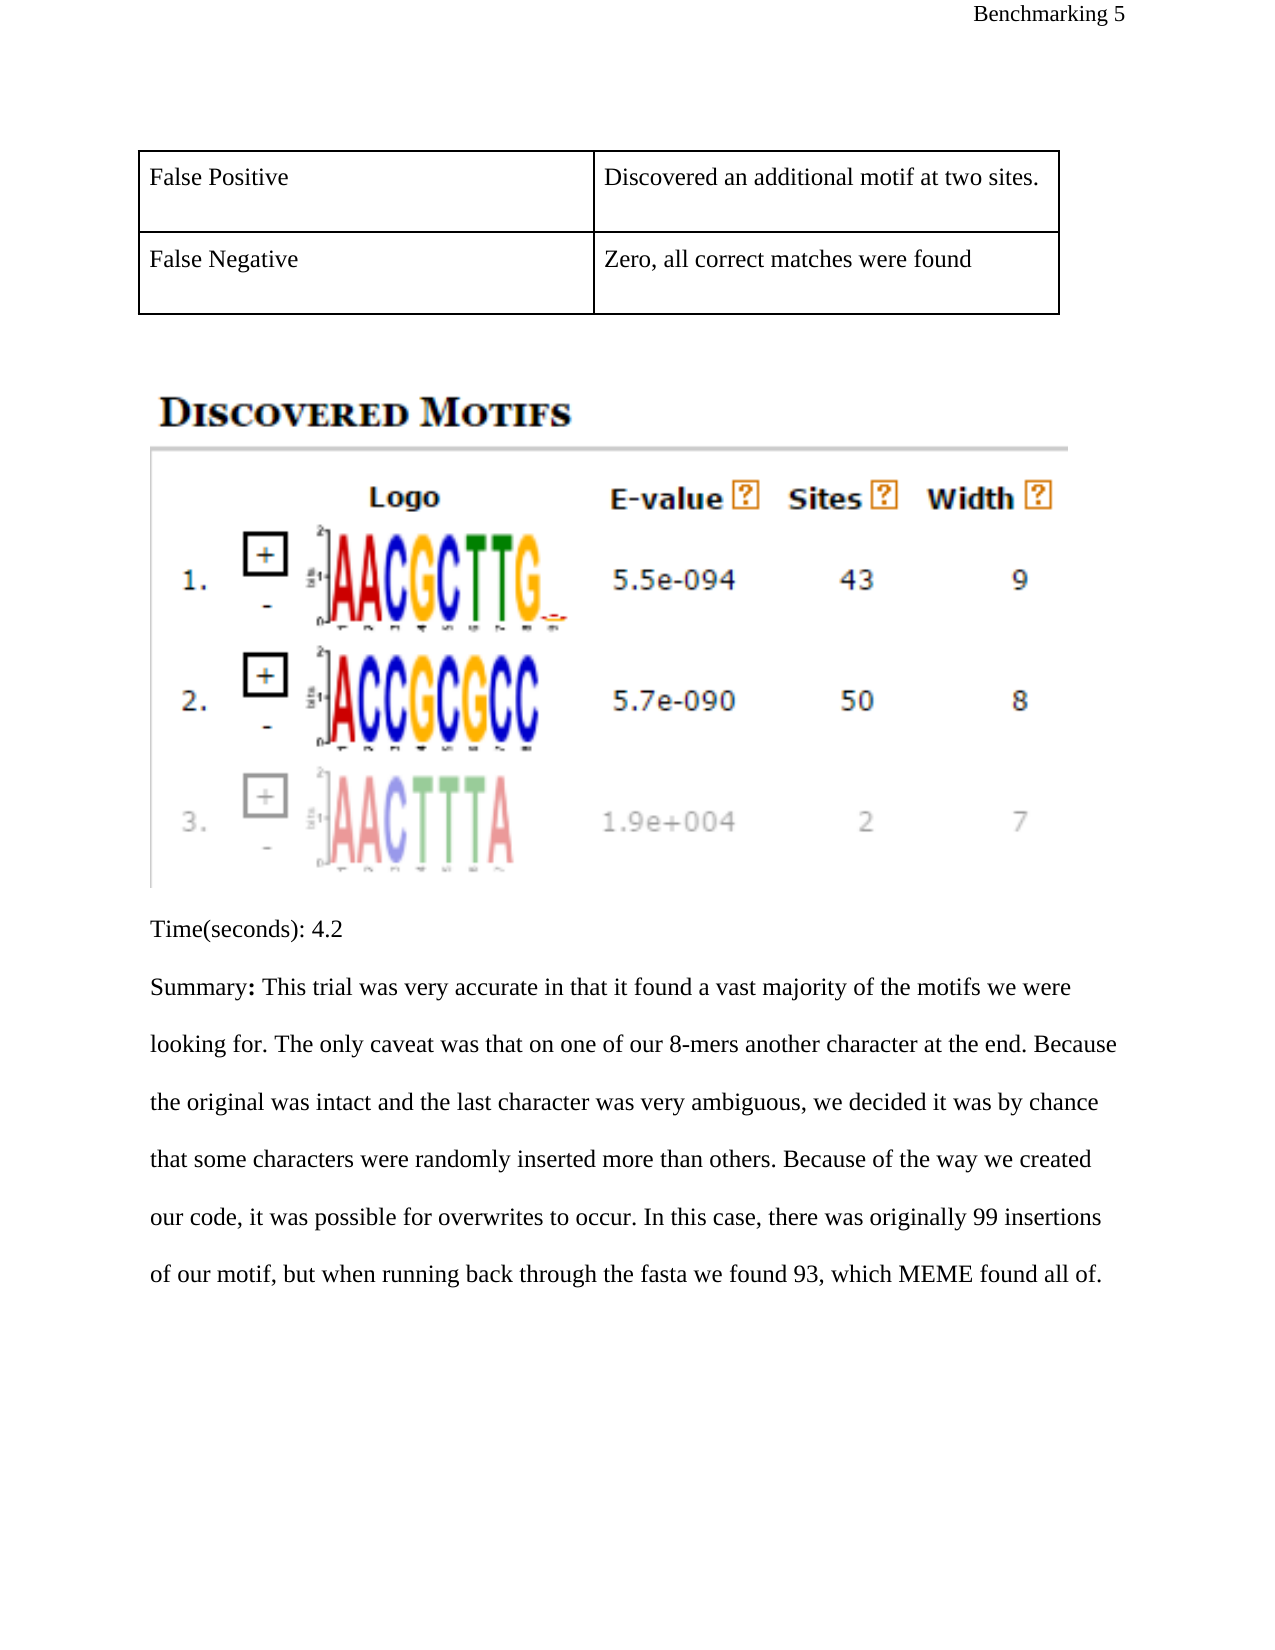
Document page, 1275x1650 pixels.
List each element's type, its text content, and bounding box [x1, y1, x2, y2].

text Summary: This trial was very accurate in that it found a vast majority of the motifs we were looking for. The only caveat was that on one of our 8-mers another character at the end. Because the original was intact and the last character was very ambiguous, we decided it was by chance that some characters were randomly inserted more than others. Because of the way we created our code, it was possible for overwrites to occur. In this case, there was originally 99 insertions of our motif, but when running back through the fasta we found 93, which MEME found all of. [150, 972, 1125, 1288]
table_cell Zero, all correct matches were found [595, 233, 1058, 312]
table_cell False Positive [140, 152, 593, 231]
picture [150, 372, 1068, 888]
table_cell Discovered an additional motif at two sites. [595, 152, 1058, 231]
text Time(seconds): 4.2 [150, 914, 1125, 943]
table_cell False Negative [140, 233, 593, 312]
